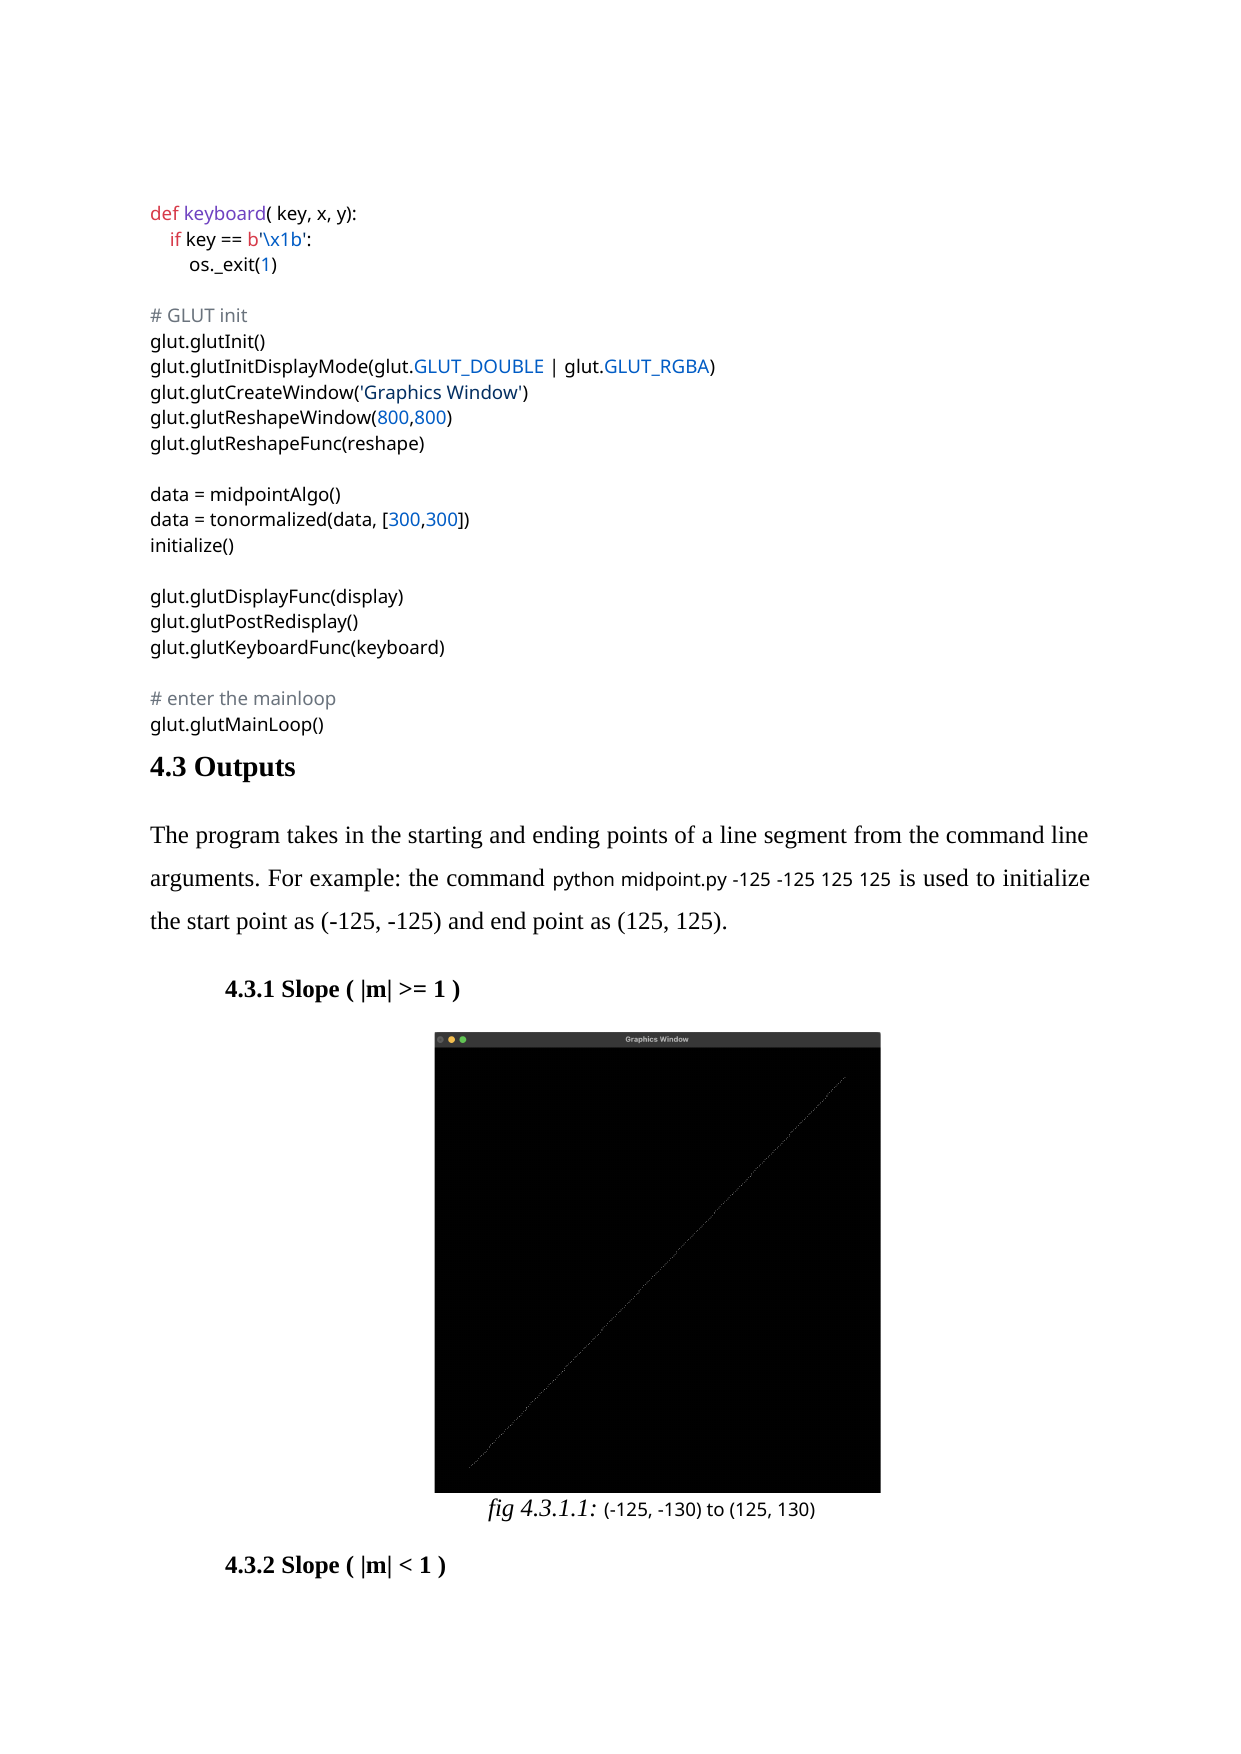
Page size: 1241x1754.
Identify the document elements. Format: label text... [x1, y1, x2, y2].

text fig 4.3.1.1: (-125, -130) to (125, 130) [150, 1493, 1090, 1521]
text glut.glutInitDisplayMode(glut.GLUT_DOUBLE | glut.GLUT_RGBA) [150, 354, 1090, 379]
text 4.3.1 Slope ( |m| >= 1 ) [150, 974, 1090, 1003]
text glut.glutPostRedisplay() [150, 609, 1090, 634]
text initialize() [150, 532, 1090, 558]
text glut.glutDisplayFunc(display) [150, 583, 1090, 609]
text data = midpointAlgo() [150, 481, 1090, 507]
text glut.glutMainLoop() [150, 711, 1090, 736]
text # GLUT init [150, 303, 1090, 328]
text os._exit(1) [150, 252, 1090, 277]
text 4.3.2 Slope ( |m| < 1 ) [150, 1550, 1090, 1579]
text glut.glutInit() [150, 328, 1090, 354]
picture [434, 1032, 881, 1493]
list The program takes in the starting and ending points of a line segment from the command line arguments. For example: the command python midpoint.py -125 -125 125 125 is used to initialize the start point as (-125, -125) and end point as (125, 125). [150, 820, 1090, 935]
subtitle 4.3 Outputs [150, 749, 1090, 782]
text # enter the mainloop [150, 685, 1090, 711]
text glut.glutReshapeFunc(reshape) [150, 430, 1090, 456]
text if key == b'\x1b': [150, 226, 1090, 252]
text def keyboard( key, x, y): [150, 201, 1090, 226]
text glut.glutKeyboardFunc(keyboard) [150, 634, 1090, 660]
text data = tonormalized(data, [300,300]) [150, 507, 1090, 532]
text glut.glutReshapeWindow(800,800) [150, 405, 1090, 430]
text glut.glutCreateWindow('Graphics Window') [150, 379, 1090, 405]
